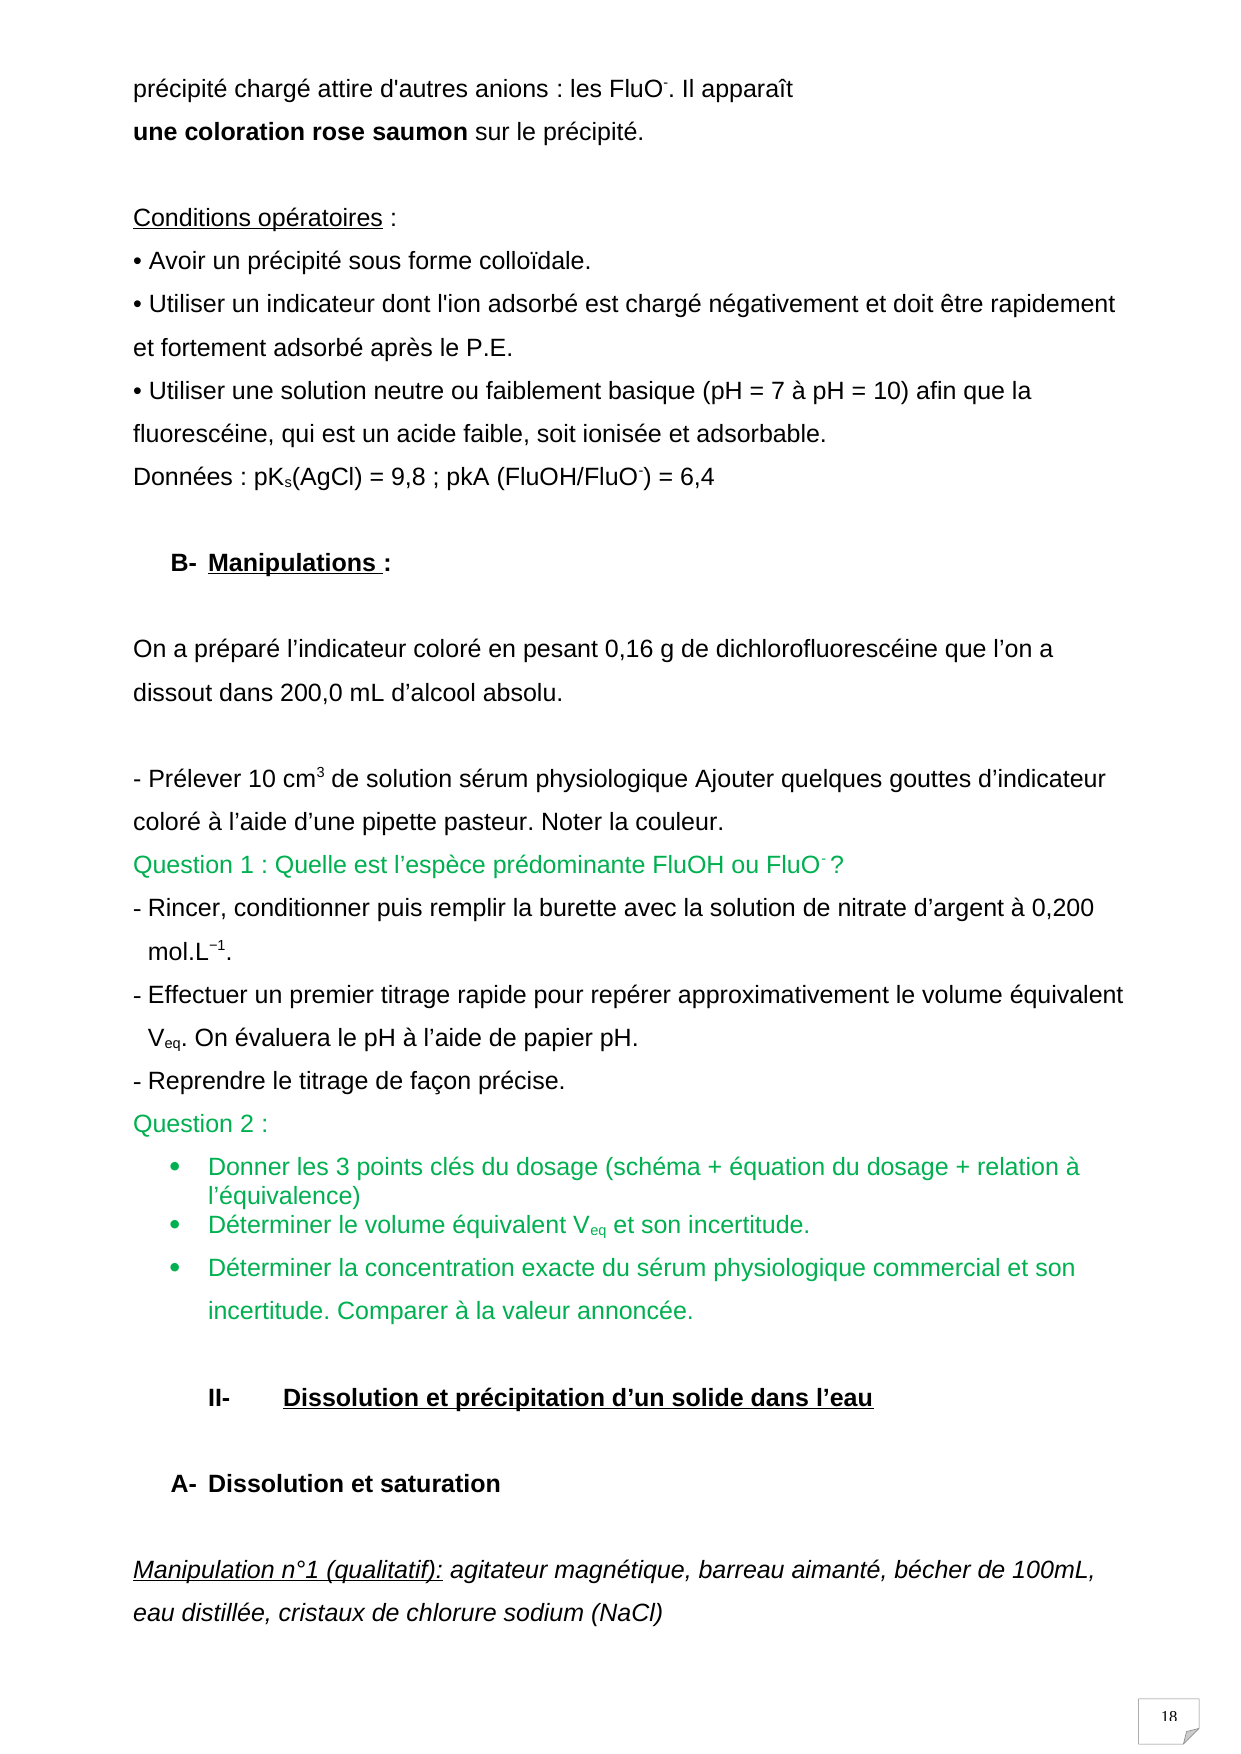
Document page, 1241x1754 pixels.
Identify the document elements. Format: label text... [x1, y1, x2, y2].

list Dissolution et précipitation d’un solide dans l’eau [208, 1383, 1137, 1411]
list Déterminer la concentration exacte du sérum physiologique commercial et son incertitude. Comparer à la valeur annoncée. [170, 1253, 1137, 1325]
list Déterminer le volume équivalent Veq et son incertitude. [170, 1210, 1137, 1239]
text - Prélever 10 cm3 de solution sérum physiologique Ajouter quelques gouttes d’indicateur coloré à l’aide d’une pipette pasteur. Noter la couleur. [133, 721, 1137, 836]
text Question 2 : [133, 1109, 1137, 1138]
text Conditions opératoires : [133, 203, 1137, 232]
text Données : pKs(AgCl) = 9,8 ; pkA (FluOH/FluO-) = 6,4 [133, 462, 1137, 491]
text • Utiliser un indicateur dont l'ion adsorbé est chargé négativement et doit être rapidement et fortement adsorbé après le P.E. [133, 289, 1137, 361]
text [133, 74, 842, 146]
list Rincer, conditionner puis remplir la burette avec la solution de nitrate d’argent à 0,200 mol.L−1. [133, 893, 1137, 965]
text Question 1 : Quelle est l’espèce prédominante FluOH ou FluO- ? [133, 850, 1137, 879]
text • Avoir un précipité sous forme colloïdale. [133, 246, 1137, 275]
text • Utiliser une solution neutre ou faiblement basique (pH = 7 à pH = 10) afin que la fluorescéine, qui est un acide faible, soit ionisée et adsorbable. [133, 376, 1137, 448]
list Reprendre le titrage de façon précise. [133, 1066, 1137, 1095]
list Donner les 3 points clés du dosage (schéma + équation du dosage + relation à l’équivalence) [170, 1152, 1137, 1210]
list Effectuer un premier titrage rapide pour repérer approximativement le volume équivalent Veq. On évaluera le pH à l’aide de papier pH. [133, 979, 1137, 1052]
list Dissolution et saturation [170, 1469, 1137, 1498]
text On a préparé l’indicateur coloré en pesant 0,16 g de dichlorofluorescéine que l’on a dissout dans 200,0 mL d’alcool absolu. [133, 634, 1137, 706]
list Manipulations : [170, 548, 1137, 577]
text Manipulation n°1 (qualitatif): agitateur magnétique, barreau aimanté, bécher de 100mL, eau distillée, cristaux de chlorure sodium (NaCl) [133, 1555, 1137, 1627]
